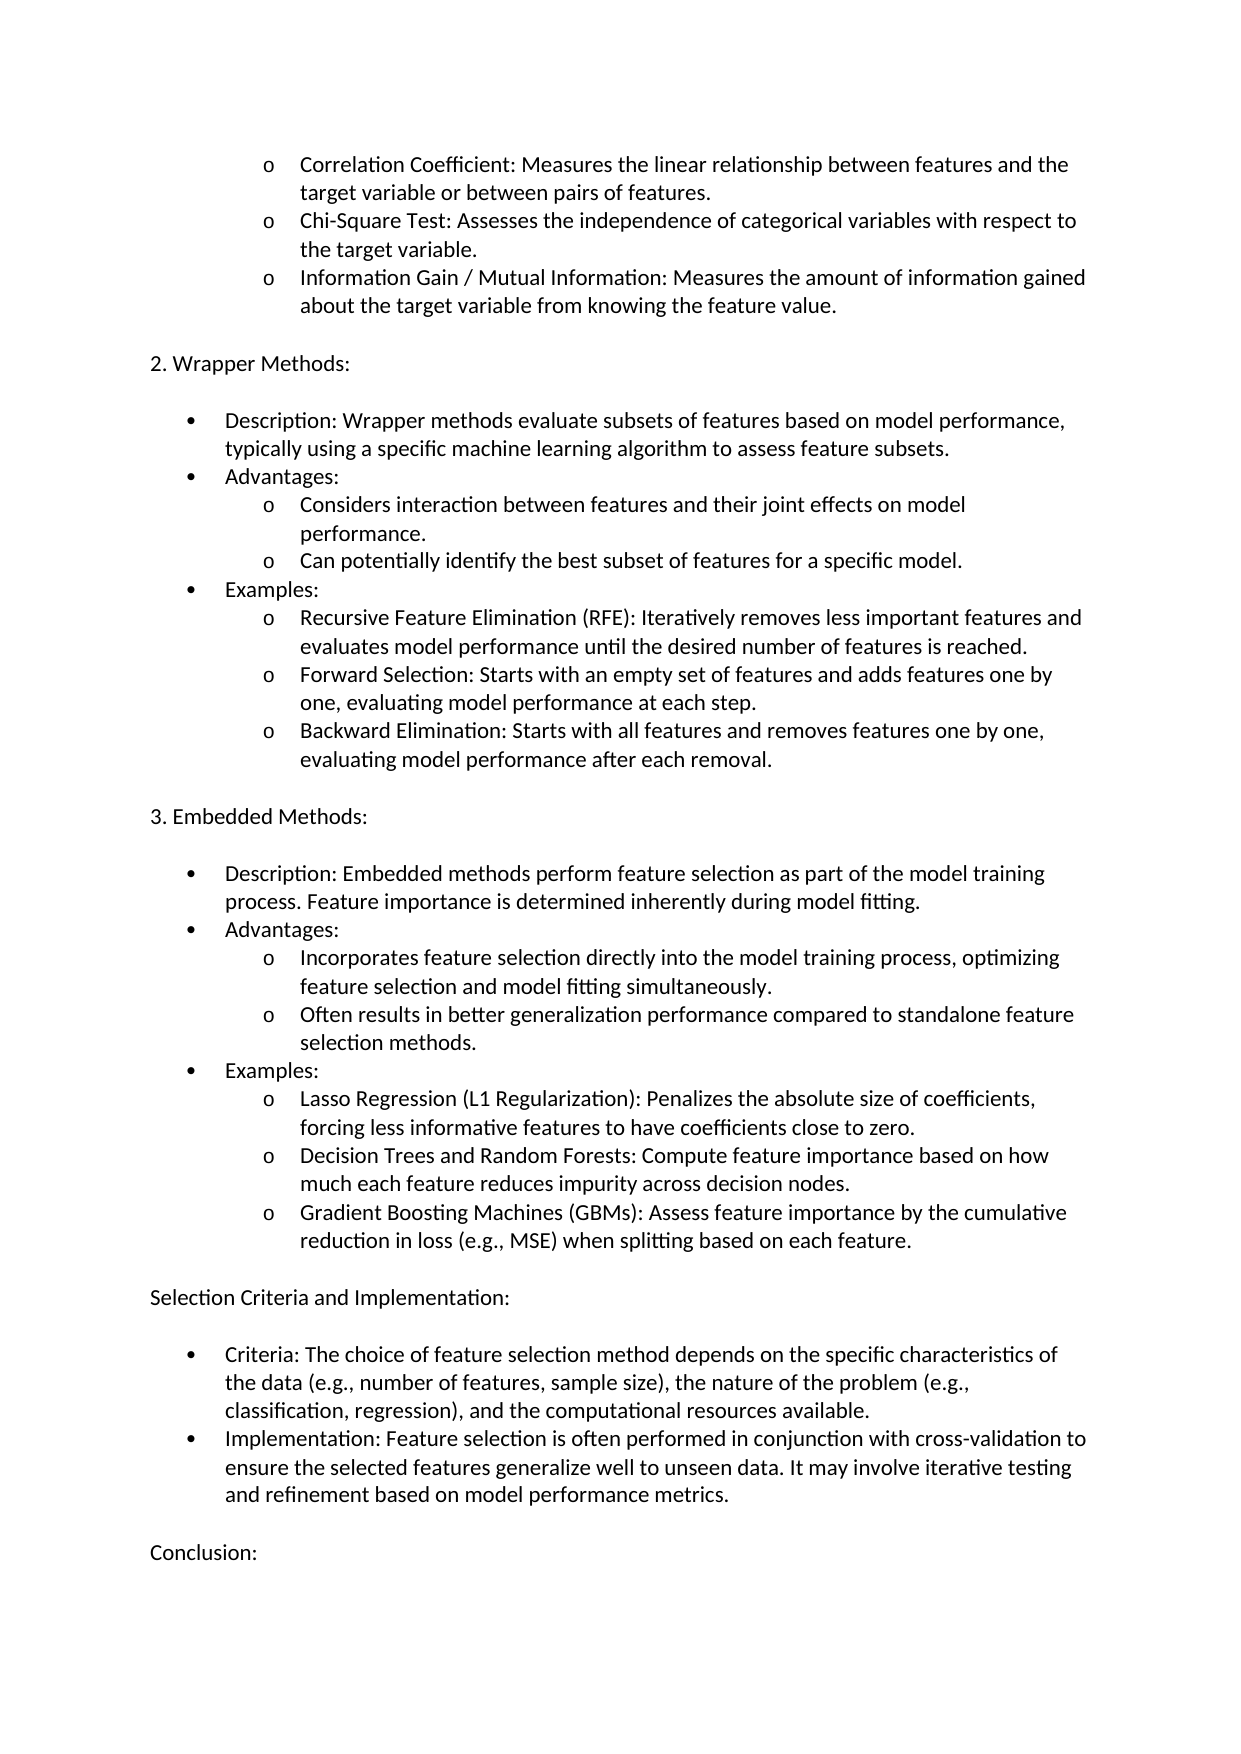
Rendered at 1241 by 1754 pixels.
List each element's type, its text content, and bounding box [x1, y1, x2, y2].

list Decision Trees and Random Forests: Compute feature importance based on how much each feature reduces impurity across decision nodes. [262, 1141, 1090, 1198]
text Selection Criteria and Implementation: [150, 1283, 1090, 1311]
list Chi-Square Test: Assesses the independence of categorical variables with respect to the target variable. [262, 207, 1090, 263]
list Advantages: [187, 462, 1090, 490]
list Advantages: [187, 915, 1090, 943]
text 3. Embedded Methods: [150, 802, 1090, 830]
text Conclusion: [150, 1538, 1090, 1566]
list Can potentially identify the best subset of features for a specific model. [262, 547, 1090, 575]
list Recursive Feature Elimination (RFE): Iteratively removes less important features and evaluates model performance until the desired number of features is reached. [262, 603, 1090, 660]
list Considers interaction between features and their joint effects on model performance. [262, 490, 1090, 547]
list Incorporates feature selection directly into the model training process, optimizing feature selection and model fitting simultaneously. [262, 943, 1090, 1000]
list Gradient Boosting Machines (GBMs): Assess feature importance by the cumulative reduction in loss (e.g., MSE) when splitting based on each feature. [262, 1198, 1090, 1254]
list Description: Wrapper methods evaluate subsets of features based on model performance, typically using a specific machine learning algorithm to assess feature subsets. [187, 406, 1090, 462]
list Criteria: The choice of feature selection method depends on the specific characteristics of the data (e.g., number of features, sample size), the nature of the problem (e.g., classification, regression), and the computational resources available. [187, 1341, 1090, 1424]
list Forward Selection: Starts with an empty set of features and adds features one by one, evaluating model performance at each step. [262, 660, 1090, 716]
list Examples: [187, 1056, 1090, 1084]
list Implementation: Feature selection is often performed in conjunction with cross-validation to ensure the selected features generalize well to unseen data. It may involve iterative testing and refinement based on model performance metrics. [187, 1424, 1090, 1509]
list Lasso Regression (L1 Regularization): Penalizes the absolute size of coefficients, forcing less informative features to have coefficients close to zero. [262, 1084, 1090, 1141]
list Often results in better generalization performance compared to standalone feature selection methods. [262, 1000, 1090, 1056]
list Description: Embedded methods perform feature selection as part of the model training process. Feature importance is determined inherently during model fitting. [187, 859, 1090, 915]
list Information Gain / Mutual Information: Measures the amount of information gained about the target variable from knowing the feature value. [262, 263, 1090, 320]
list Correlation Coefficient: Measures the linear relationship between features and the target variable or between pairs of features. [262, 150, 1090, 207]
list Backward Elimination: Starts with all features and removes features one by one, evaluating model performance after each removal. [262, 716, 1090, 773]
text 2. Wrapper Methods: [150, 349, 1090, 377]
list Examples: [187, 575, 1090, 603]
